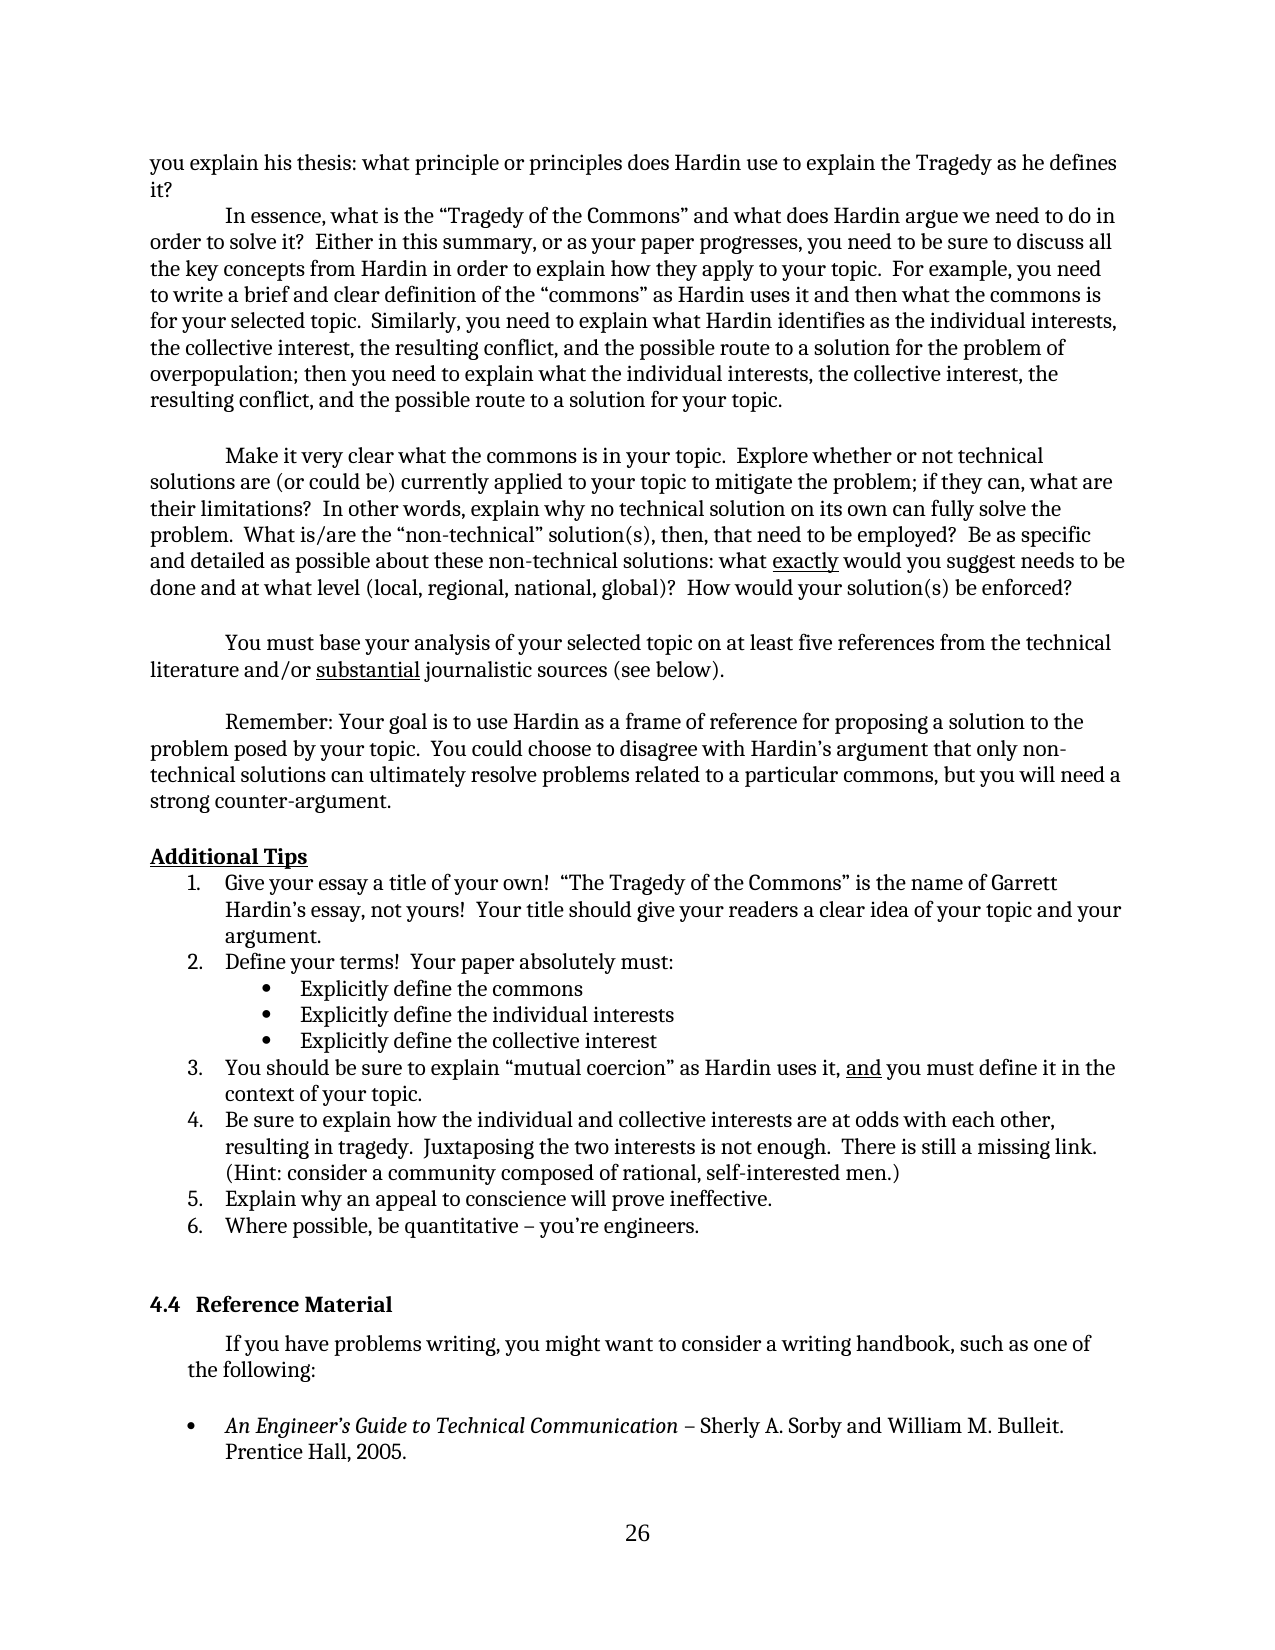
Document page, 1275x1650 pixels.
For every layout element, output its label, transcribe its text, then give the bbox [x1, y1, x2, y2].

list You should be sure to explain “mutual coercion” as Hardin uses it, and you must define it in the context of your topic. [187, 1054, 1125, 1107]
list Give your essay a title of your own! “The Tragedy of the Commons” is the name of Garrett Hardin’s essay, not yours! Your title should give your readers a clear idea of your topic and your argument. [187, 870, 1125, 949]
text You must base your analysis of your selected topic on at least five references from the technical literature and/or substantial journalistic sources (see below). [150, 630, 1125, 683]
list Explicitly define the collective interest [262, 1028, 1125, 1054]
text Make it very clear what the commons is in your topic. Explore whether or not technical solutions are (or could be) currently applied to your topic to mitigate the problem; if they can, what are their limitations? In other words, explain why no technical solution on its own can fully solve the problem. What is/are the “non-technical” solution(s), then, that need to be employed? Be as specific and detailed as possible about these non-technical solutions: what exactly would you suggest needs to be done and at what level (local, regional, national, global)? How would your solution(s) be enforced? [150, 443, 1125, 601]
list Define your terms! Your paper absolutely must: [187, 949, 1125, 975]
list Explicitly define the commons [262, 975, 1125, 1002]
text Additional Tips [150, 841, 1125, 870]
list An Engineer’s Guide to Technical Communication – Sherly A. Sorby and William M. Bulleit. Prentice Hall, 2005. [187, 1412, 1125, 1465]
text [150, 150, 1125, 203]
text 4.4 Reference Material [150, 1292, 1125, 1318]
text In essence, what is the “Tragedy of the Commons” and what does Hardin argue we need to do in order to solve it? Either in this summary, or as your paper progresses, you need to be sure to discuss all the key concepts from Hardin in order to explain how they apply to your topic. For example, you need to write a brief and clear definition of the “commons” as Hardin uses it and then what the commons is for your selected topic. Similarly, you need to explain what Hardin identifies as the individual interests, the collective interest, the resulting conflict, and the possible route to a solution for the problem of overpopulation; then you need to explain what the individual interests, the collective interest, the resulting conflict, and the possible route to a solution for your topic. [150, 203, 1125, 413]
list Where possible, be quantitative – you’re engineers. [187, 1213, 1125, 1239]
text Remember: Your goal is to use Hardin as a frame of reference for proposing a solution to the problem posed by your topic. You could choose to disagree with Hardin’s argument that only non-technical solutions can ultimately resolve problems related to a particular commons, but you will need a strong counter-argument. [150, 709, 1125, 814]
list Be sure to explain how the individual and collective interests are at odds with each other, resulting in tragedy. Juxtaposing the two interests is not enough. There is still a missing link. (Hint: consider a community composed of rational, self-interested men.) [187, 1107, 1125, 1186]
text If you have problems writing, you might want to consider a writing handbook, such as one of the following: [187, 1331, 1125, 1383]
list Explain why an appeal to conscience will prove ineffective. [187, 1186, 1125, 1213]
list Explicitly define the individual interests [262, 1002, 1125, 1028]
